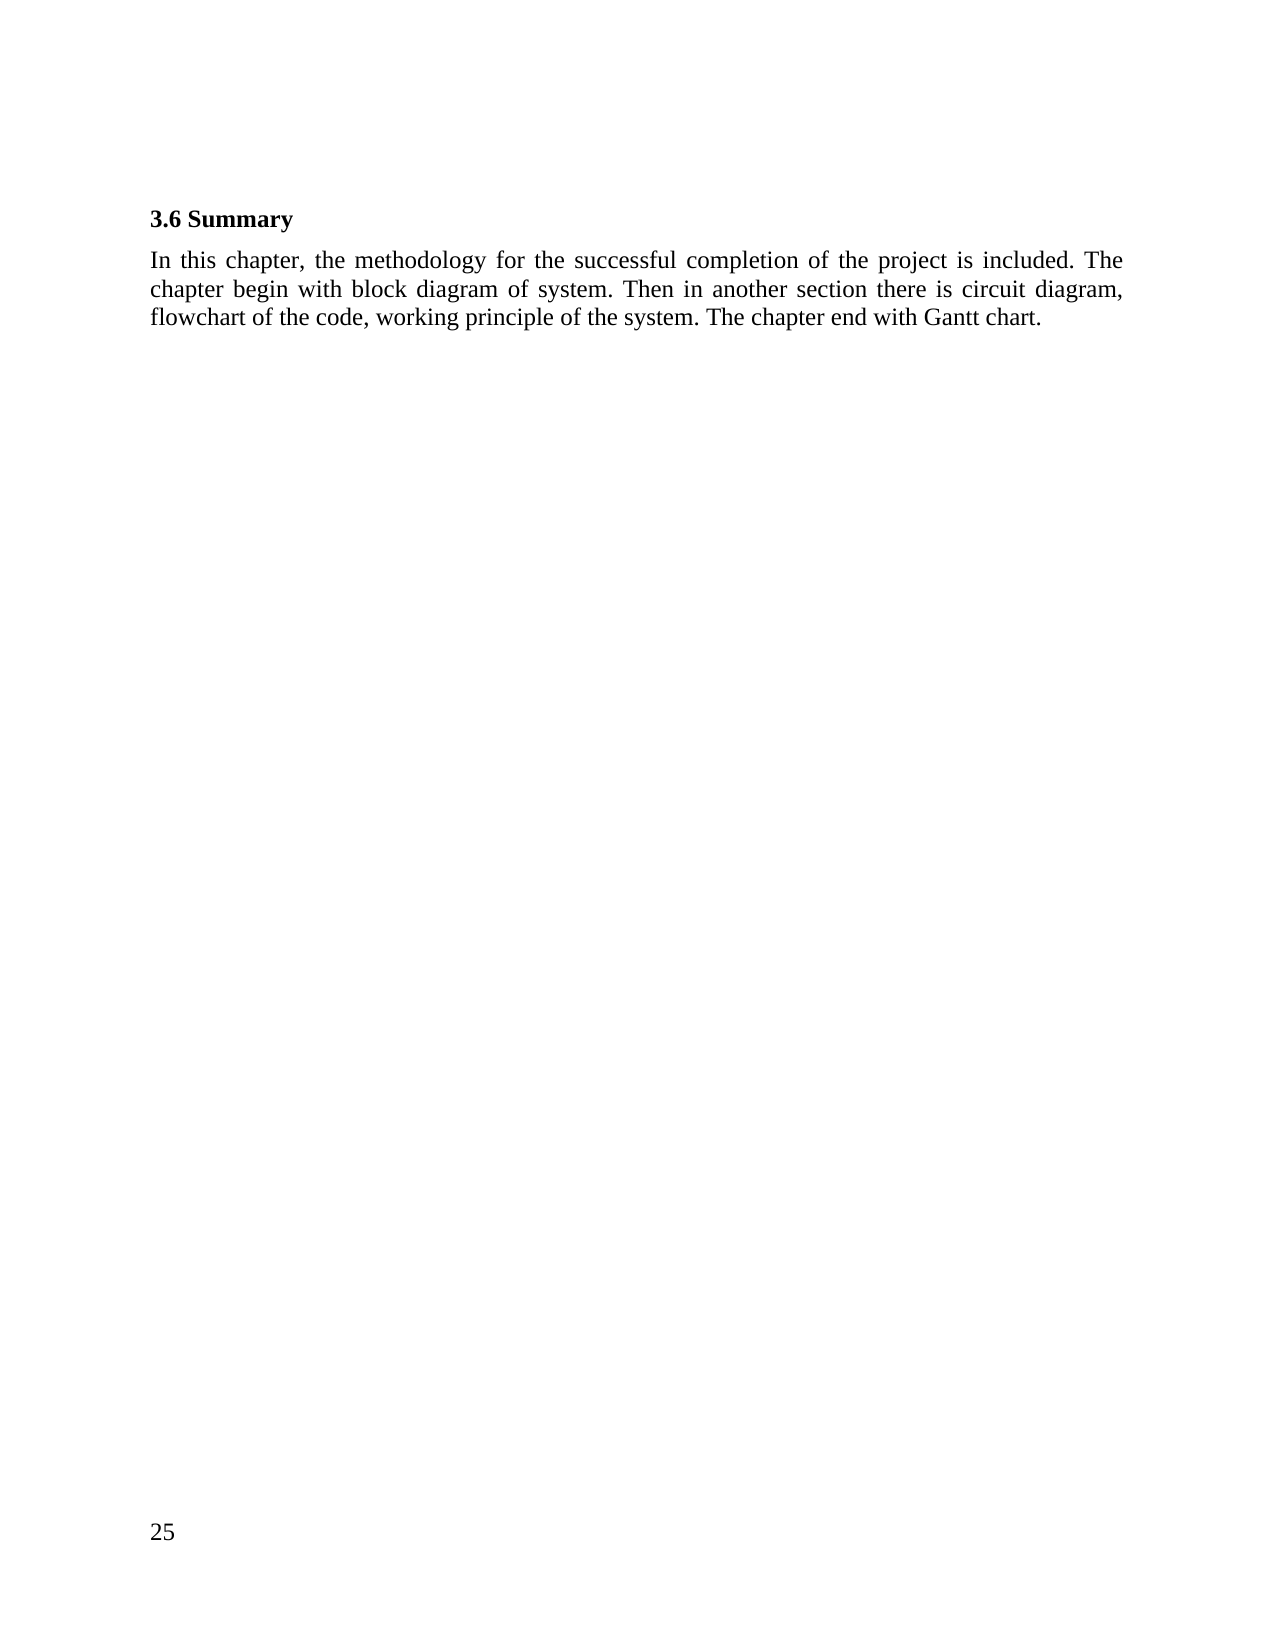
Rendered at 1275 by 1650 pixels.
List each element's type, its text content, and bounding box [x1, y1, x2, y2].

text In this chapter, the methodology for the successful completion of the project is included. The chapter begin with block diagram of system. Then in another section there is circuit diagram, flowchart of the code, working principle of the system. The chapter end with Gantt chart. [150, 245, 1125, 331]
subtitle 3.6 Summary [150, 204, 1125, 232]
